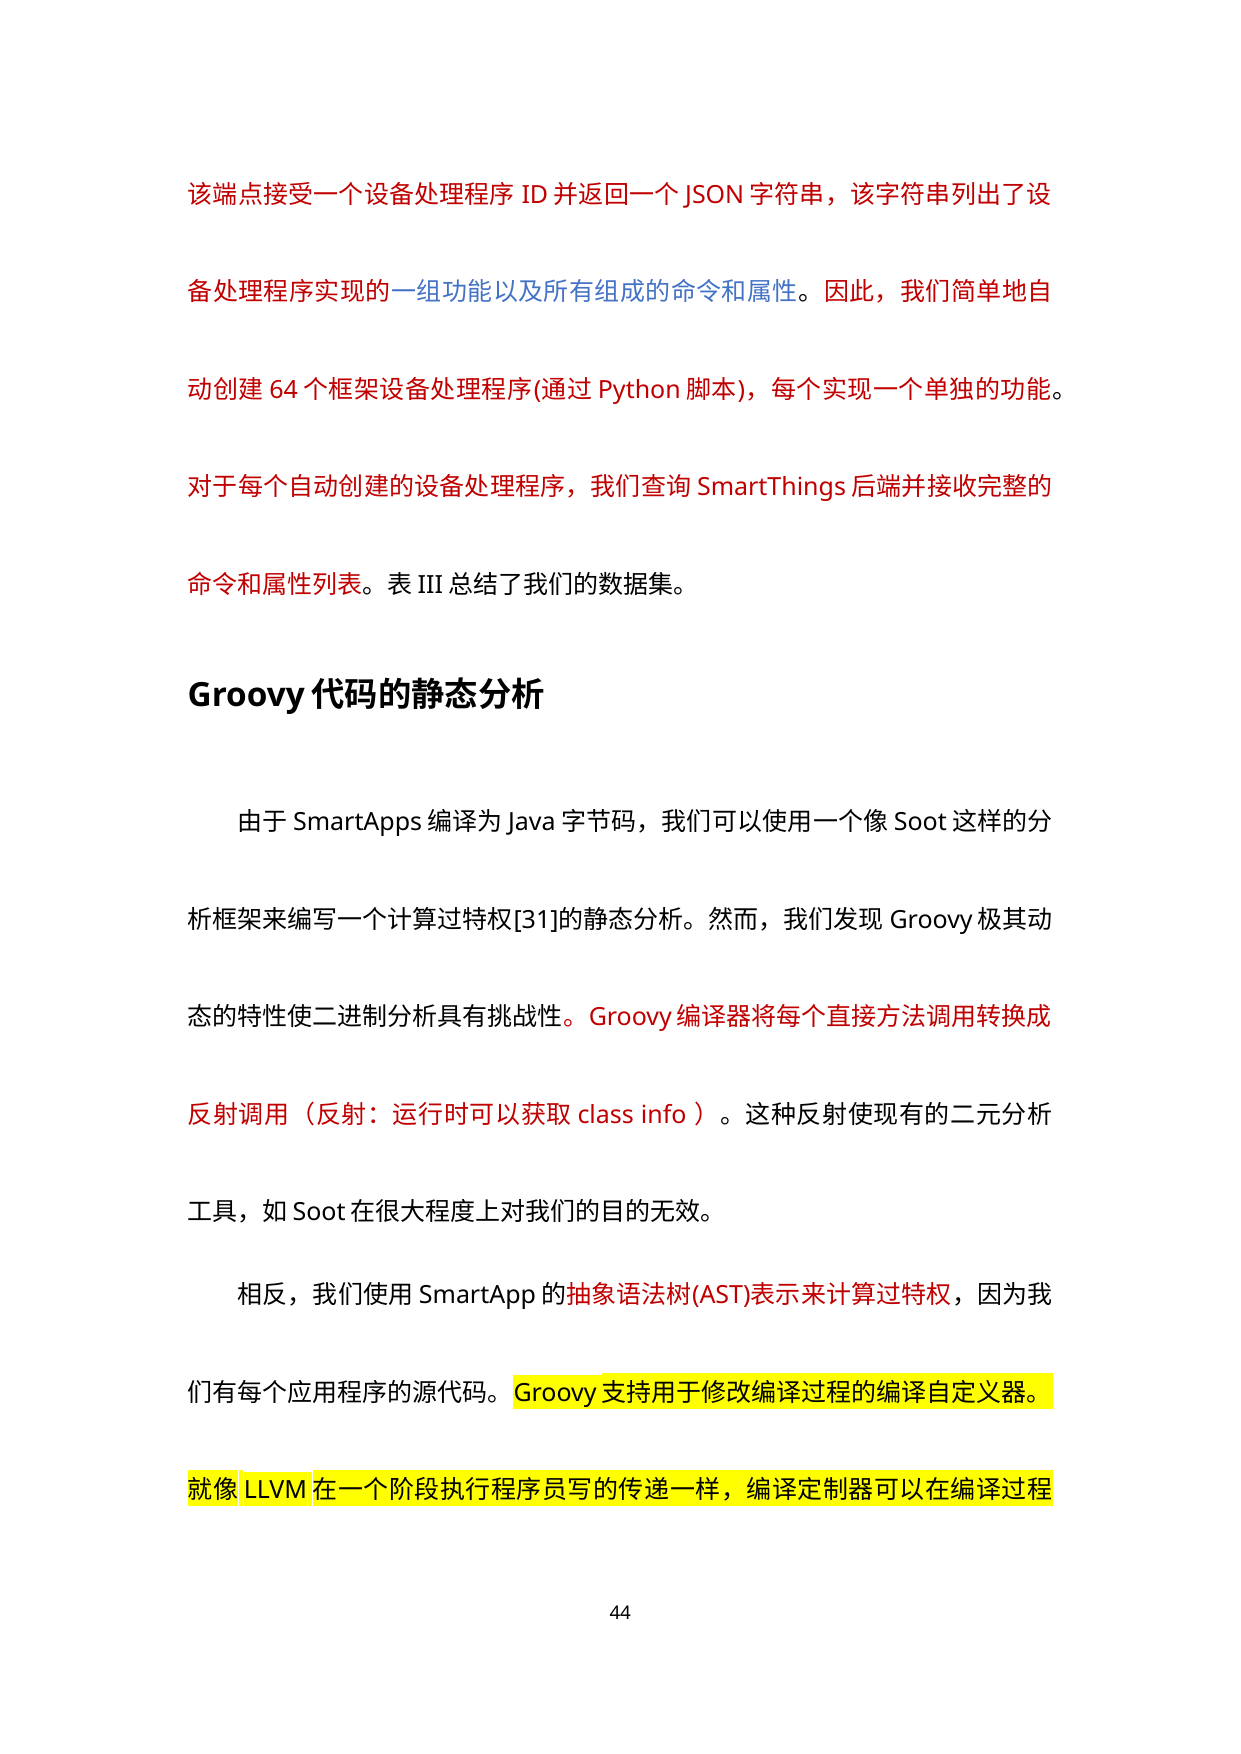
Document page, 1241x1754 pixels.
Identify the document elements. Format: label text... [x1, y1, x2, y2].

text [187, 160, 1053, 615]
text 由于SmartApps编译为Java字节码，我们可以使用一个像Soot这样的分析框架来编写一个计算过特权[31]的静态分析。然而，我们发现Groovy极其动态的特性使二进制分析具有挑战性。Groovy编译器将每个直接方法调用转换成反射调用（反射：运行时可以获取class info ）。这种反射使现有的二元分析工具，如Soot在很大程度上对我们的目的无效。 [187, 787, 1053, 1242]
subtitle Groovy代码的静态分析 [187, 660, 1053, 725]
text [187, 1261, 1053, 1521]
